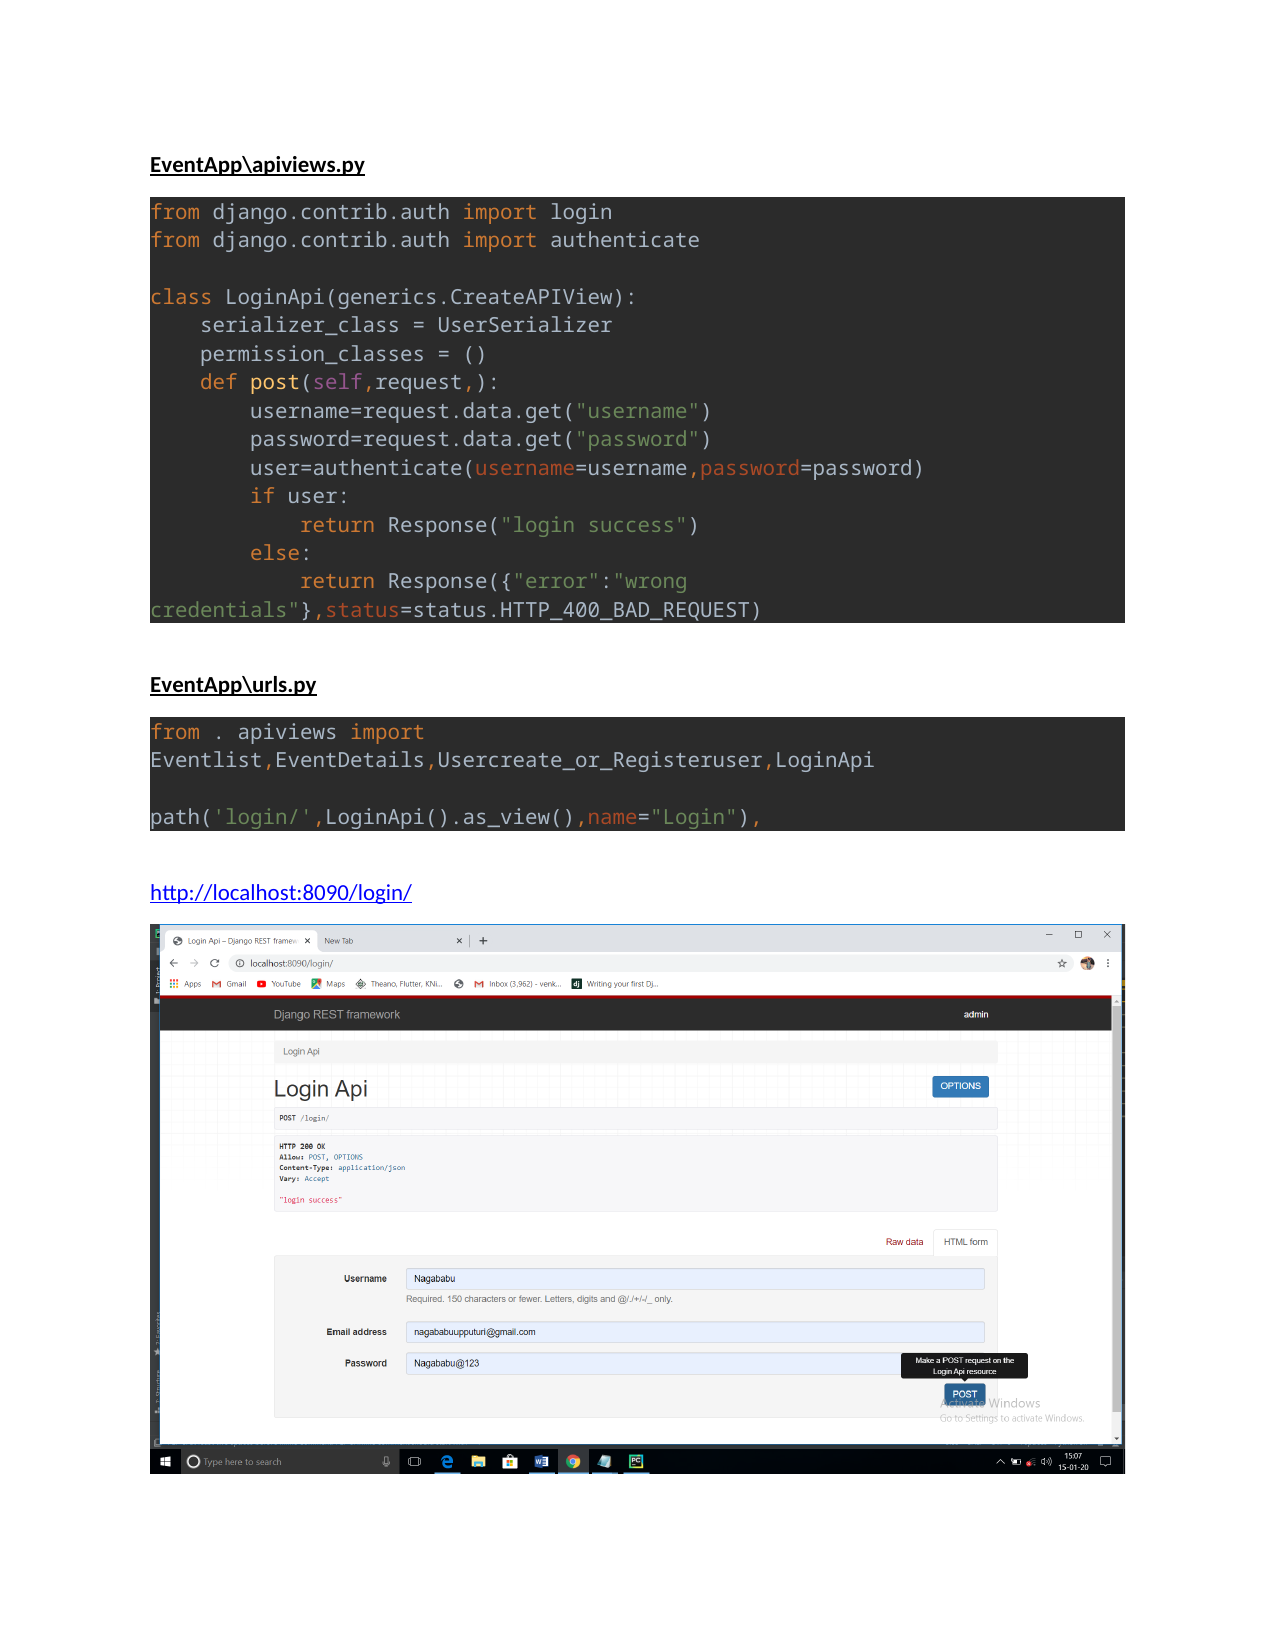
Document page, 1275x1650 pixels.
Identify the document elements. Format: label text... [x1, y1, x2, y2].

text http://localhost:8090/login/ [150, 878, 1125, 906]
text EventApp\urls.py [150, 670, 1125, 698]
text from django.contrib.auth import authenticate [150, 225, 1125, 254]
picture [150, 924, 1125, 1474]
text class LoginApi(generics.CreateAPIView): serializer_class = UserSerializer permission_classes = () def post(self,request,): username=request.data.get("username") password=request.data.get("password") user=authenticate(username=username,password=password) if user: return Response("login success") else: return Response({"error":"wrong credentials"},status=status.HTTP_400_BAD_REQUEST) [150, 282, 1125, 623]
text EventApp\apiviews.py [150, 150, 1125, 178]
text from django.contrib.auth import login [150, 197, 1125, 225]
text path('login/',LoginApi().as_view(),name="Login"), [150, 802, 1125, 831]
text from . apiviews import Eventlist,EventDetails,Usercreate_or_Registeruser,LoginApi [150, 717, 1125, 774]
